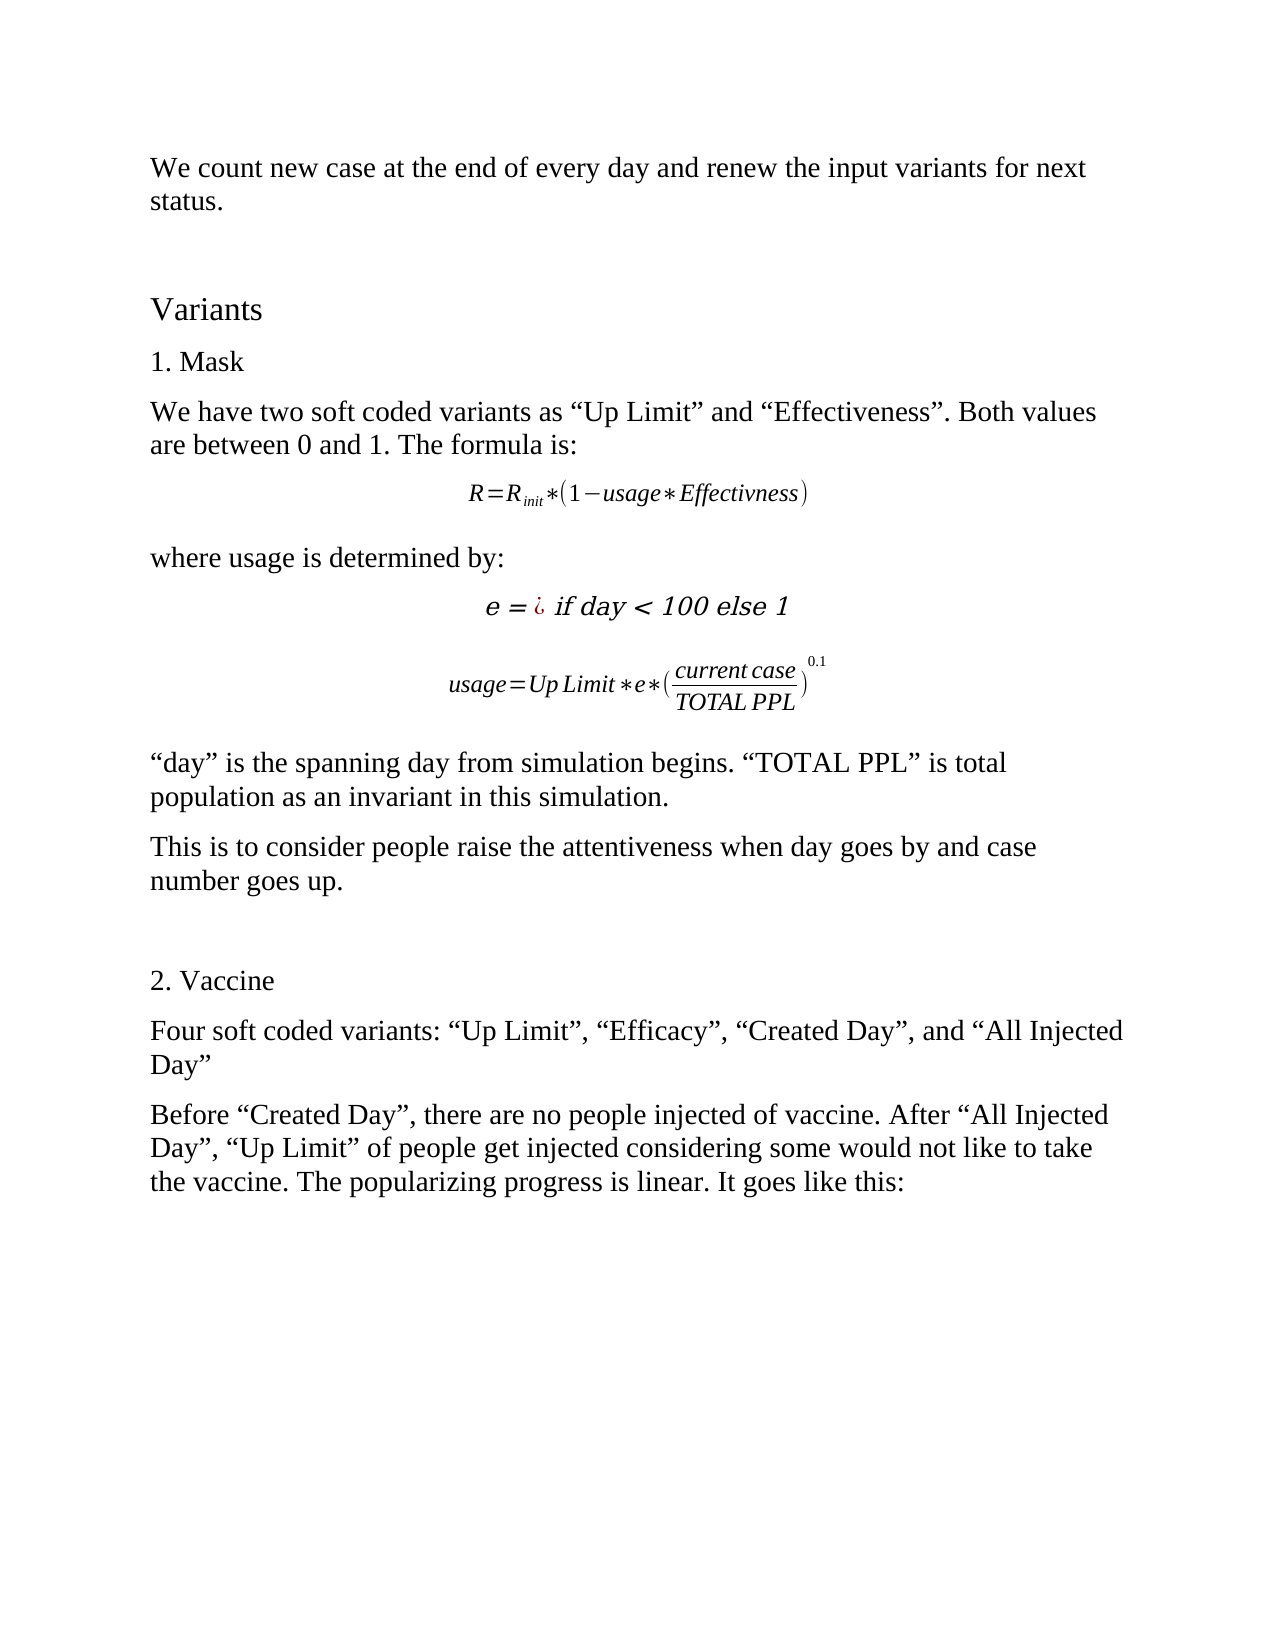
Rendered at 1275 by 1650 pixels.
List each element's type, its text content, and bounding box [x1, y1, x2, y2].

text We count new case at the end of every day and renew the input variants for next status. [150, 150, 1125, 217]
text Four soft coded variants: “Up Limit”, “Efficacy”, “Created Day”, and “All Injected Day” [150, 1013, 1125, 1080]
text Before “Created Day”, there are no people injected of vaccine. After “All Injected Day”, “Up Limit” of people get injected considering some would not like to take the vaccine. The popularizing progress is linear. It goes like this: [150, 1097, 1125, 1198]
text 1. Mask [150, 344, 1125, 377]
text e = if day < 100 else 1 [150, 591, 1125, 621]
text “day” is the spanning day from simulation begins. “TOTAL PPL” is total population as an invariant in this simulation. [150, 745, 1125, 812]
text We have two soft coded variants as “Up Limit” and “Effectiveness”. Both values are between 0 and 1. The formula is: [150, 394, 1125, 461]
text 2. Vaccine [150, 963, 1125, 997]
text This is to consider people raise the attentiveness when day goes by and case number goes up. [150, 829, 1125, 896]
text Variants [150, 289, 1125, 327]
text where usage is determined by: [150, 540, 1125, 574]
